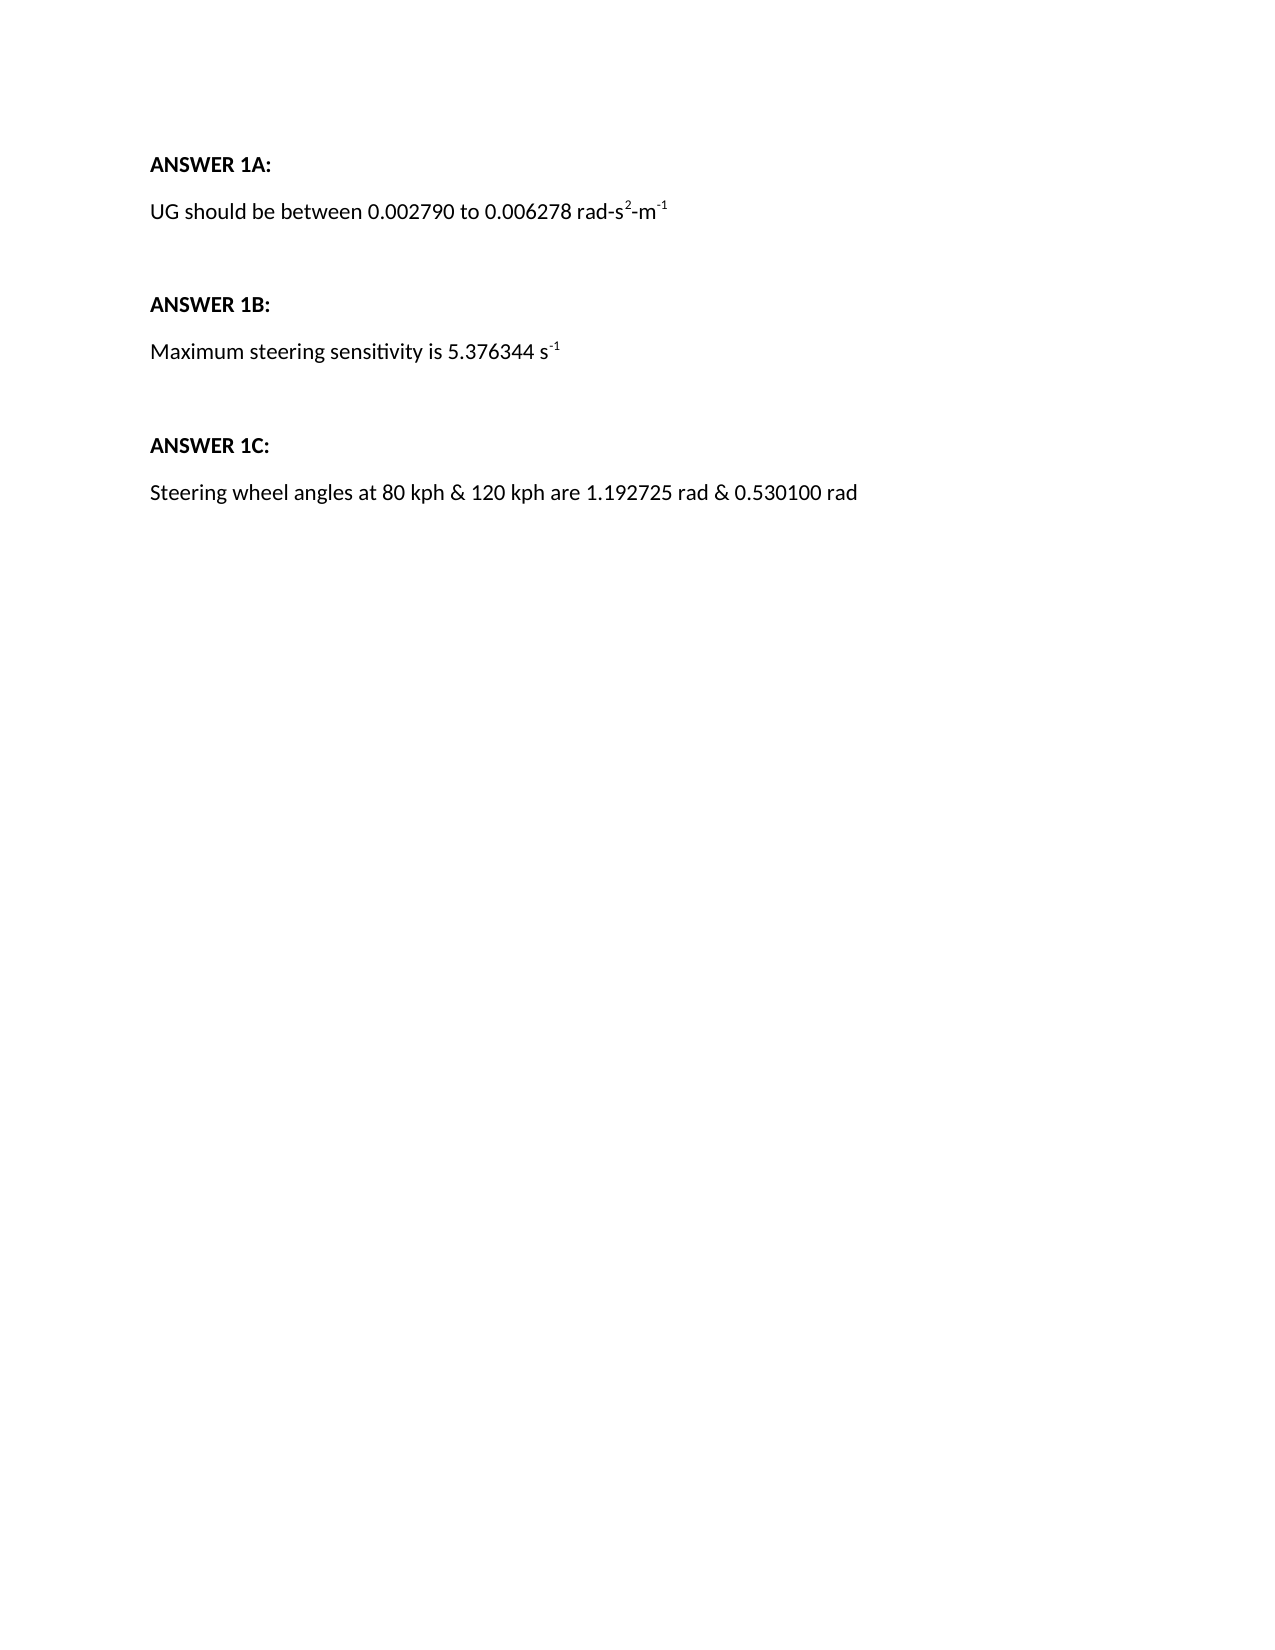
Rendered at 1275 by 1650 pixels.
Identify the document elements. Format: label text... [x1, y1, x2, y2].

text UG should be between 0.002790 to 0.006278 rad-s2-m-1 [150, 197, 1125, 225]
text ANSWER 1B: [150, 291, 1125, 319]
text ANSWER 1C: [150, 431, 1125, 459]
text Steering wheel angles at 80 kph & 120 kph are 1.192725 rad & 0.530100 rad [150, 478, 1125, 506]
text Maximum steering sensitivity is 5.376344 s-1 [150, 337, 1125, 366]
text ANSWER 1A: [150, 150, 1125, 178]
